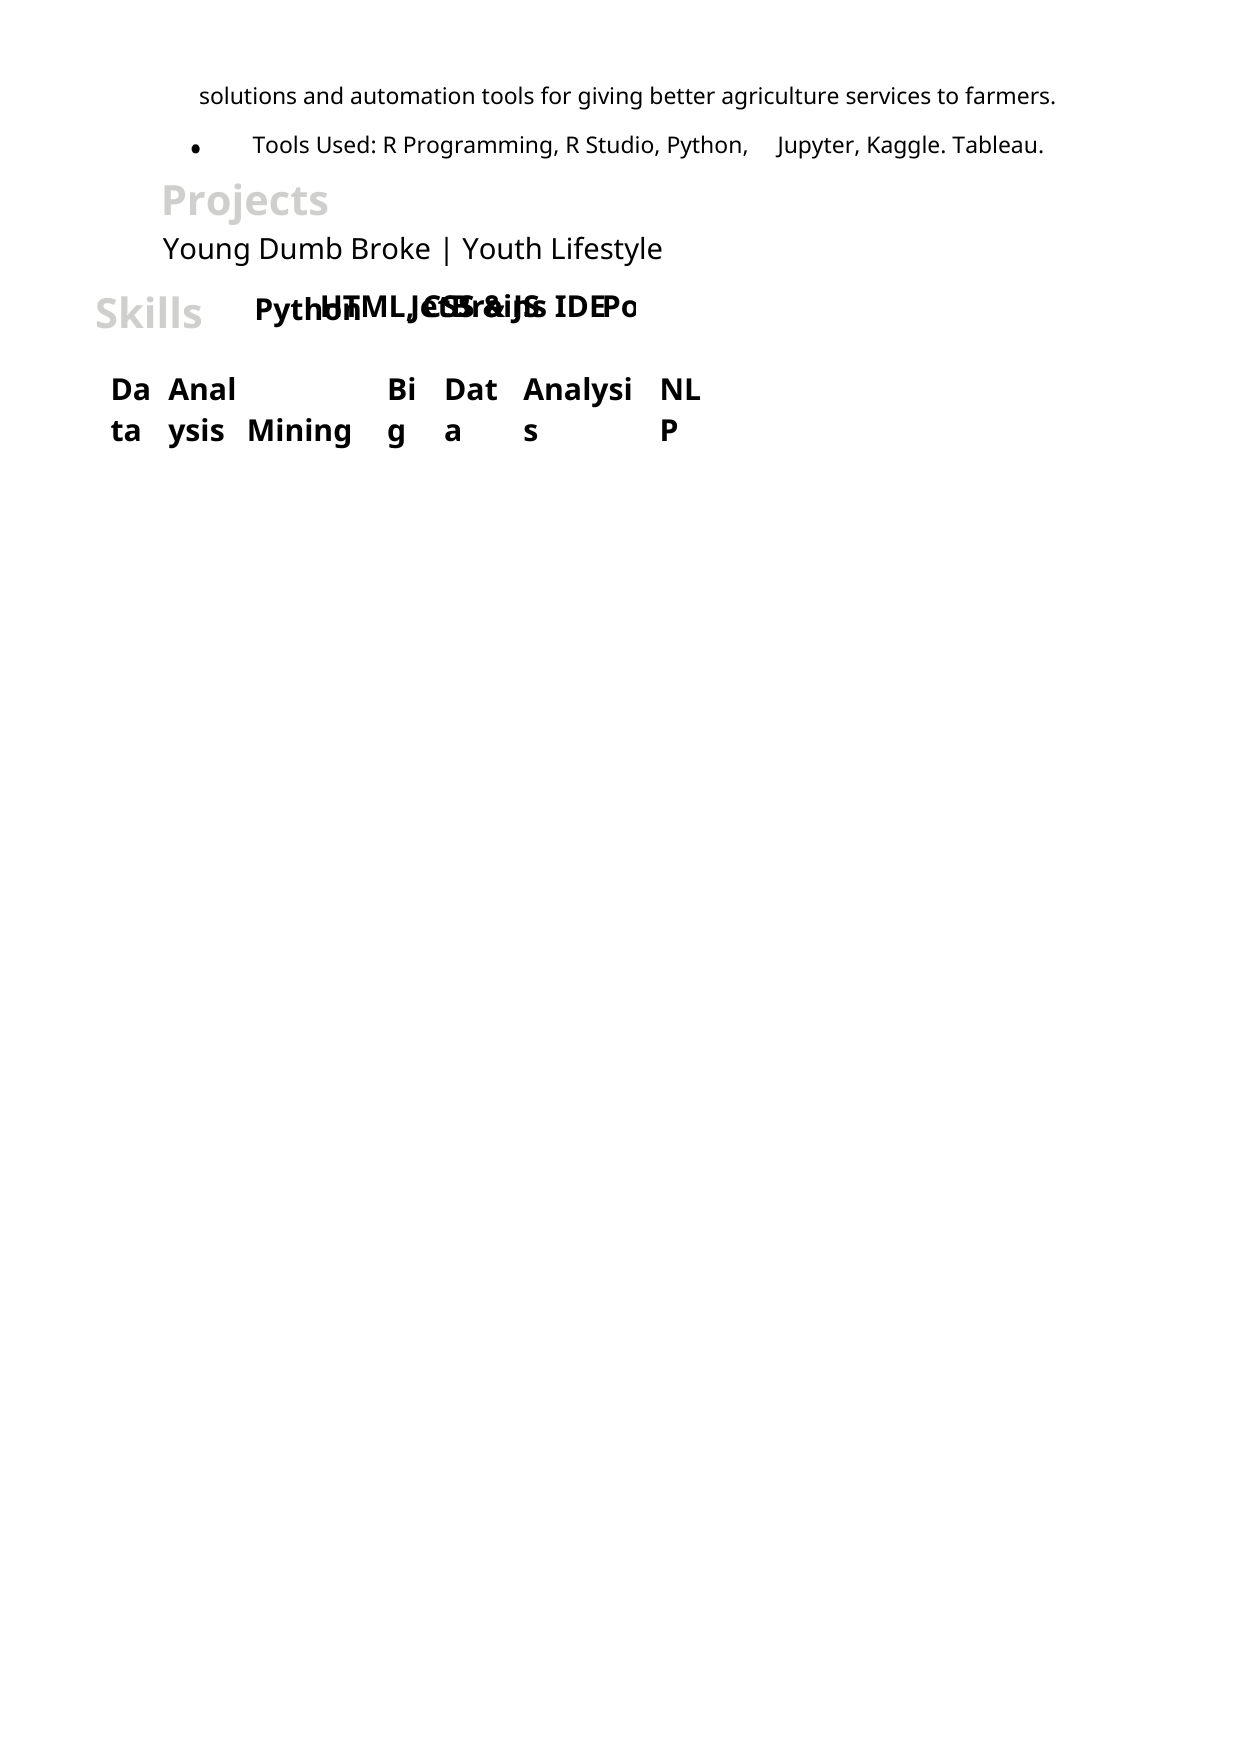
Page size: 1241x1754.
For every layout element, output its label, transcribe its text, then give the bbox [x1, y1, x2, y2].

picture [190, 143, 201, 154]
table_cell Python [258, 271, 323, 336]
table_header Skills [93, 271, 258, 343]
text Data Analysis Data Mining [110, 368, 160, 450]
text Projects Young Dumb Broke | Youth Lifestyle [161, 171, 1133, 268]
text Tools Used: R Programming, R Studio, Python, Jupyter, Kaggle. Tableau. [171, 129, 1163, 160]
text Big Data Analysis ML NLP [523, 368, 647, 450]
text Big Data Analysis ML NLP [444, 368, 511, 450]
text Data Analysis Data Mining [168, 368, 238, 450]
table_cell HTML, CSS & JS [323, 271, 414, 332]
text Big Data Analysis ML NLP [659, 368, 705, 450]
table_cell JetBrains IDE [414, 271, 569, 332]
text Data Analysis Data Mining [247, 368, 375, 450]
text Big Data Analysis ML NLP [387, 368, 432, 450]
text solutions and automation tools for giving better agriculture services to farmers. [199, 80, 1118, 111]
table_cell Power BI [569, 271, 636, 320]
